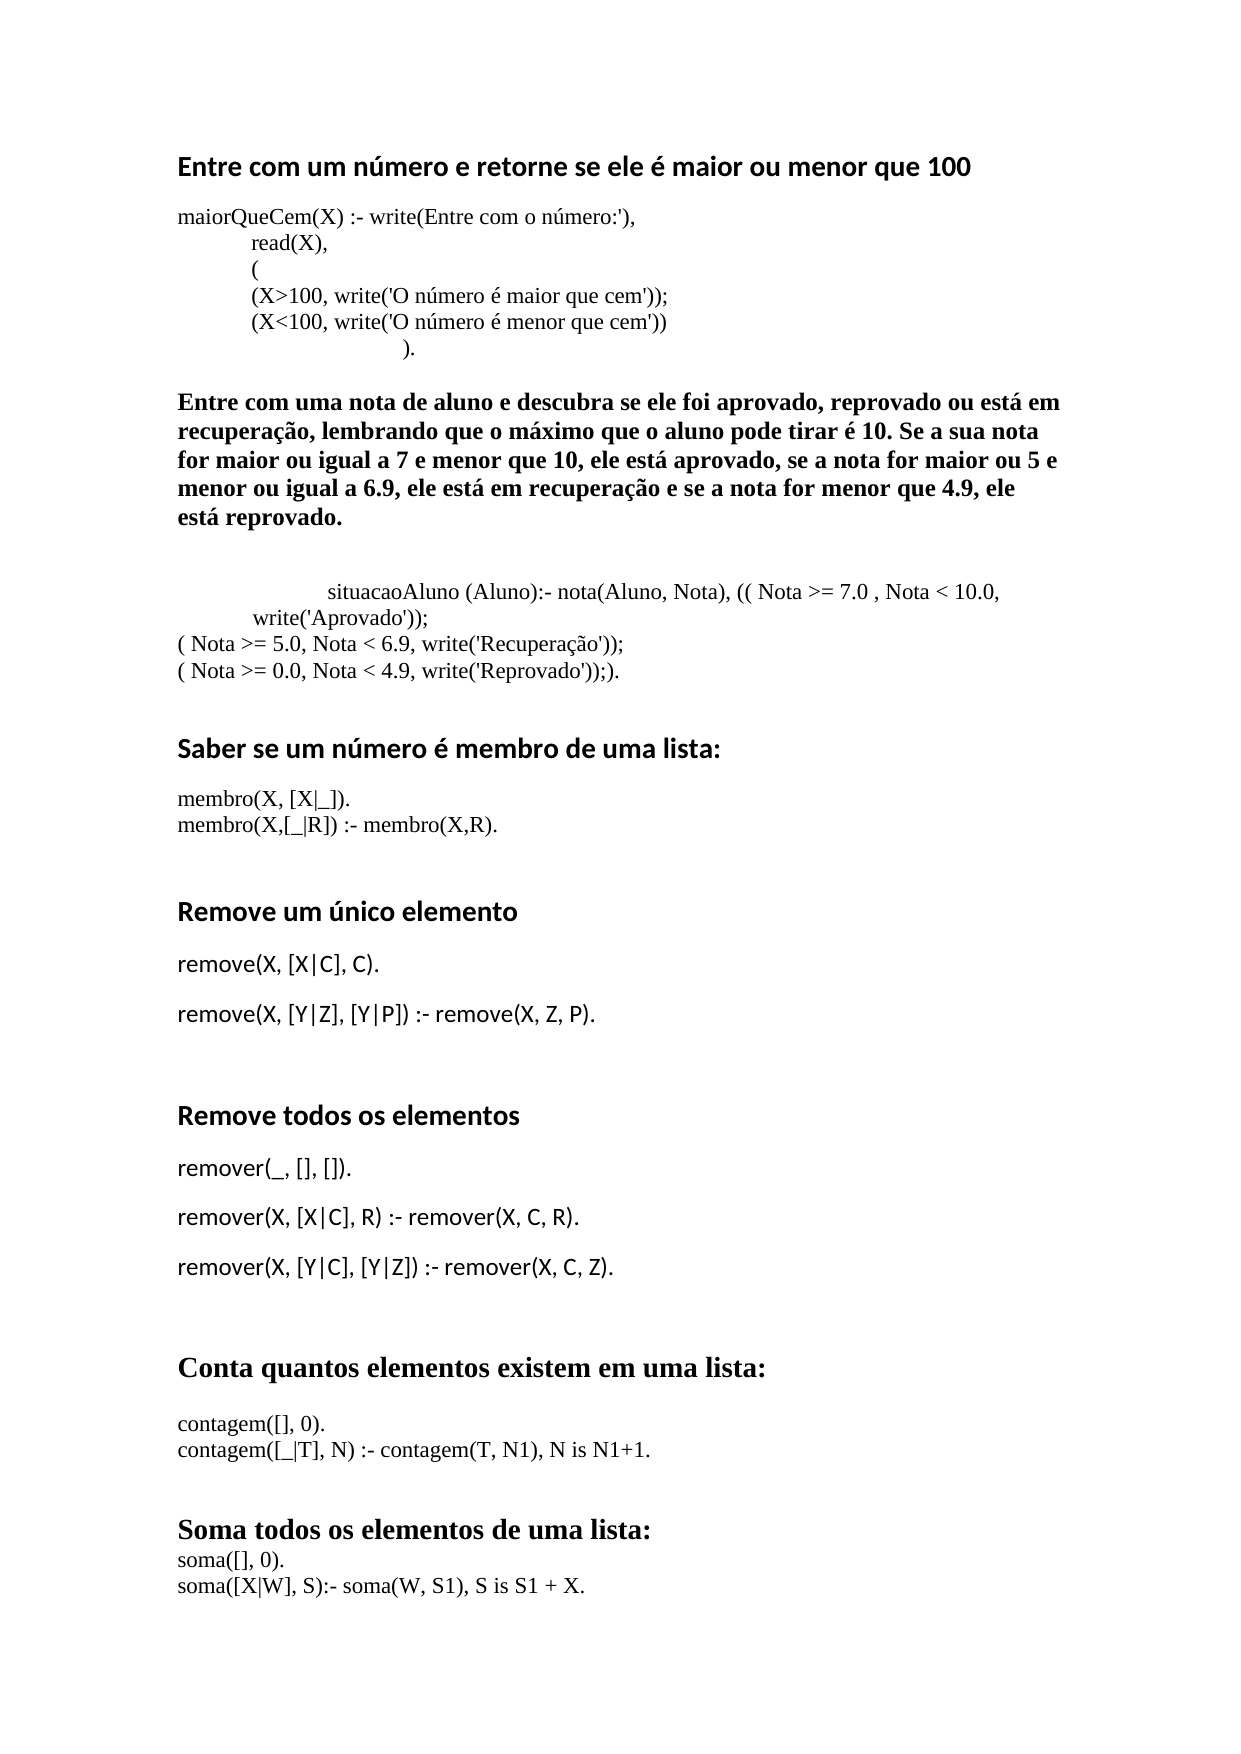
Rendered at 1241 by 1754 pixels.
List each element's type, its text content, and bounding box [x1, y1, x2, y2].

text ( Nota >= 0.0, Nota < 4.9, write('Reprovado'));). [177, 657, 1063, 683]
text remover(X, [Y|C], [Y|Z]) :- remover(X, C, Z). [177, 1251, 1063, 1282]
text ( Nota >= 5.0, Nota < 6.9, write('Recuperação')); [177, 631, 1063, 657]
text contagem([], 0). [177, 1410, 1063, 1437]
text Remove todos os elementos [177, 1097, 1063, 1132]
text ). [327, 334, 1063, 361]
text remover(X, [X|C], R) :- remover(X, C, R). [177, 1202, 1063, 1232]
text remove(X, [Y|Z], [Y|P]) :- remove(X, Z, P). [177, 998, 1063, 1028]
text read(X), [177, 229, 1063, 255]
text contagem([_|T], N) :- contagem(T, N1), N is N1+1. [177, 1437, 1063, 1463]
text Remove um único elemento [177, 893, 1063, 929]
text Soma todos os elementos de uma lista: [177, 1512, 1063, 1546]
text ( [177, 255, 1063, 282]
text Conta quantos elementos existem em uma lista: [177, 1350, 1063, 1384]
text (X<100, write('O número é menor que cem')) [177, 308, 1063, 334]
text soma([], 0). [177, 1546, 1063, 1572]
text remover(_, [], []). [177, 1152, 1063, 1182]
text soma([X|W], S):- soma(W, S1), S is S1 + X. [177, 1572, 1063, 1599]
text Saber se um número é membro de uma lista: [177, 730, 1063, 766]
text maiorQueCem(X) :- write(Entre com o número:'), [177, 203, 1063, 229]
text Entre com um número e retorne se ele é maior ou menor que 100 [177, 148, 1063, 183]
text Entre com uma nota de aluno e descubra se ele foi aprovado, reprovado ou está em recuperação, lembrando que o máximo que o aluno pode tirar é 10. Se a sua nota for maior ou igual a 7 e menor que 10, ele está aprovado, se a nota for maior ou 5 e menor ou igual a 6.9, ele está em recuperação e se a nota for menor que 4.9, ele está reprovado. [177, 387, 1063, 531]
text membro(X, [X|_]). [177, 785, 1063, 812]
text remove(X, [X|C], C). [177, 948, 1063, 979]
text (X>100, write('O número é maior que cem')); [177, 282, 1063, 308]
text situacaoAluno (Aluno):- nota(Aluno, Nota), (( Nota >= 7.0 , Nota < 10.0, write('Aprovado')); [252, 578, 1063, 631]
text membro(X,[_|R]) :- membro(X,R). [177, 812, 1063, 838]
